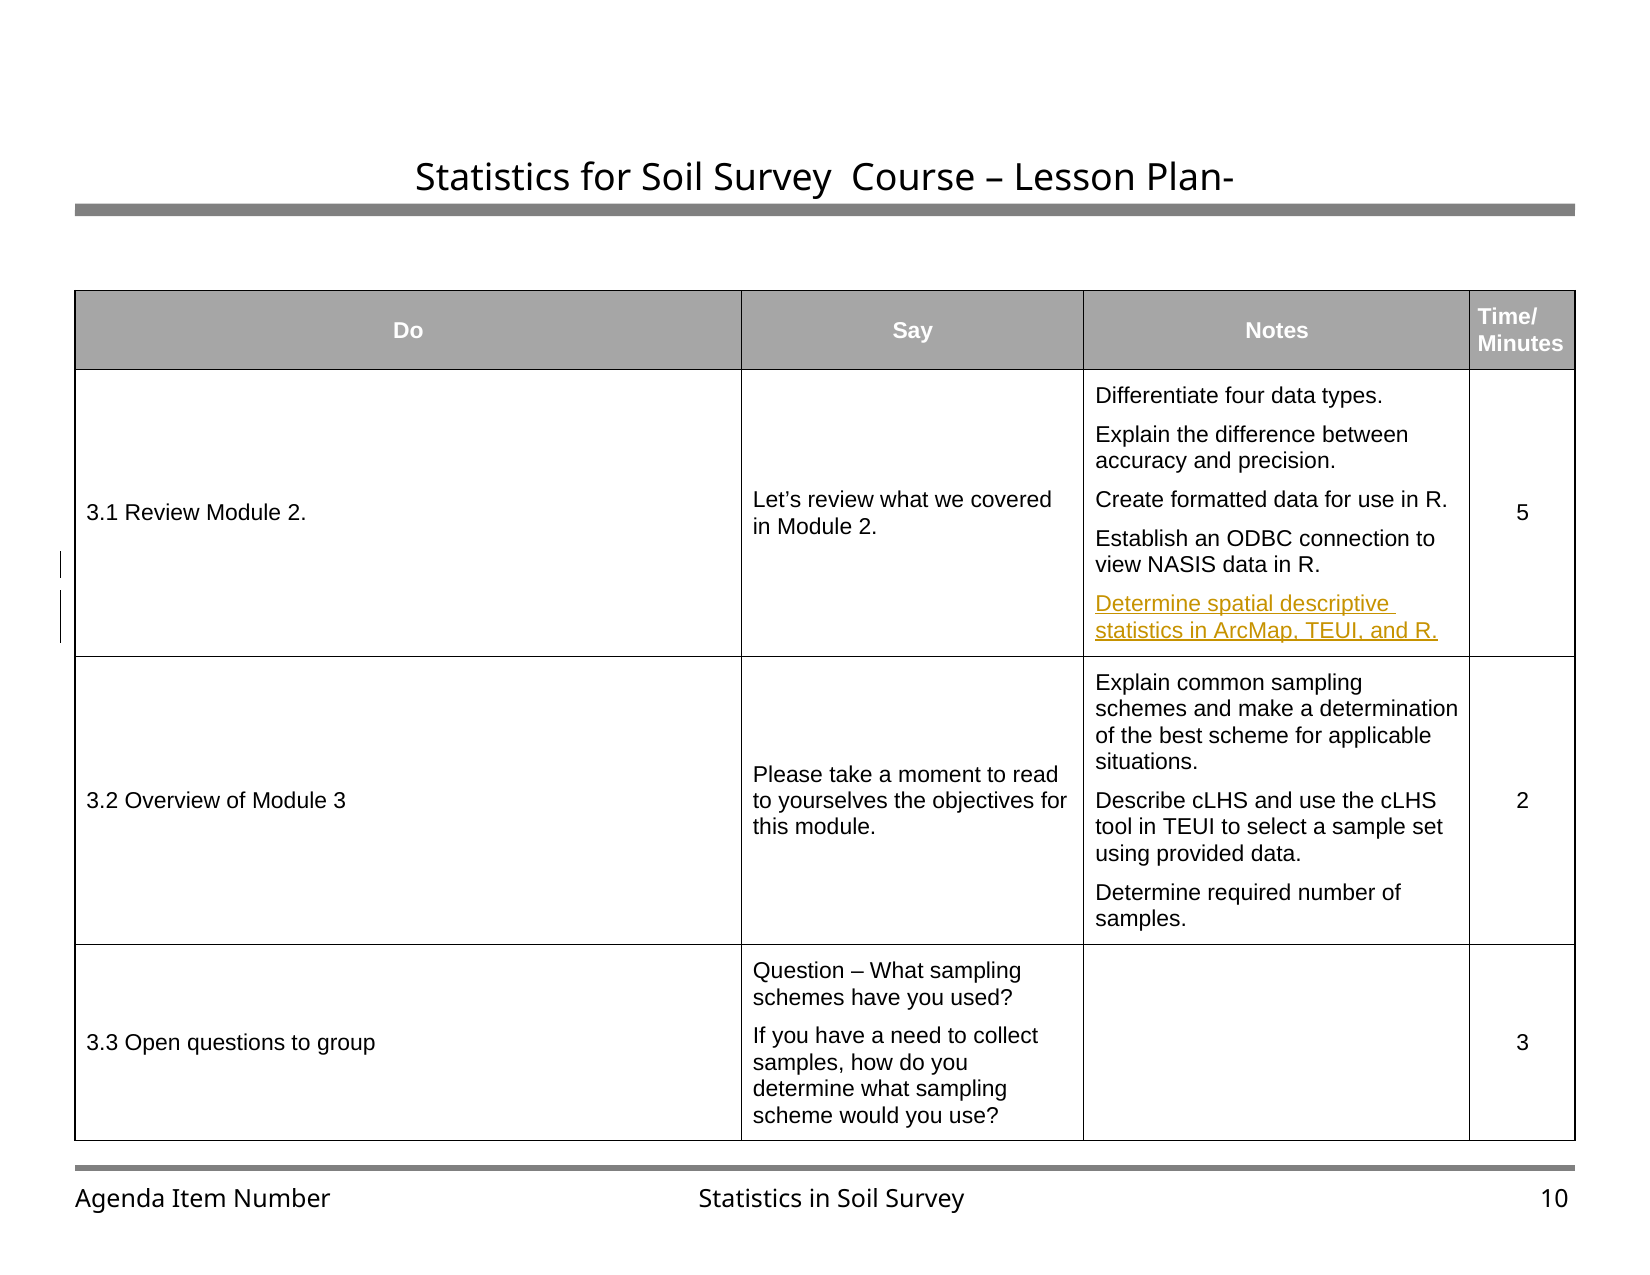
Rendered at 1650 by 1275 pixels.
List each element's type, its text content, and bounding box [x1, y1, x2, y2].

table_cell 5 [1470, 370, 1574, 656]
table_header Notes [1084, 291, 1469, 369]
table_cell Explain common sampling schemes and make a determination of the best scheme for applicable situations. Describe cLHS and use the cLHS tool in TEUI to select a sample set using provided data. Determine required number of samples. [1084, 657, 1469, 944]
table_header Do [76, 291, 741, 369]
table_cell 2 [1470, 657, 1574, 944]
table_cell Please take a moment to read to yourselves the objectives for this module. [742, 657, 1083, 944]
table_cell 3 [1470, 945, 1574, 1140]
table_cell 3.2 Overview of Module 3 [76, 657, 741, 944]
table_cell 3.1 Review Module 2. [76, 370, 741, 656]
table_cell [1084, 945, 1469, 1140]
table_cell Question – What sampling schemes have you used? If you have a need to collect samples, how do you determine what sampling scheme would you use? [742, 945, 1083, 1140]
table_header Say [742, 291, 1083, 369]
table_cell Let’s review what we covered in Module 2. [742, 370, 1083, 656]
table_cell 3.3 Open questions to group [76, 945, 741, 1140]
table_cell Differentiate four data types. Explain the difference between accuracy and precision. Create formatted data for use in R. Establish an ODBC connection to view NASIS data in R. [1084, 370, 1469, 656]
table_header Time/ Minutes [1470, 291, 1574, 369]
